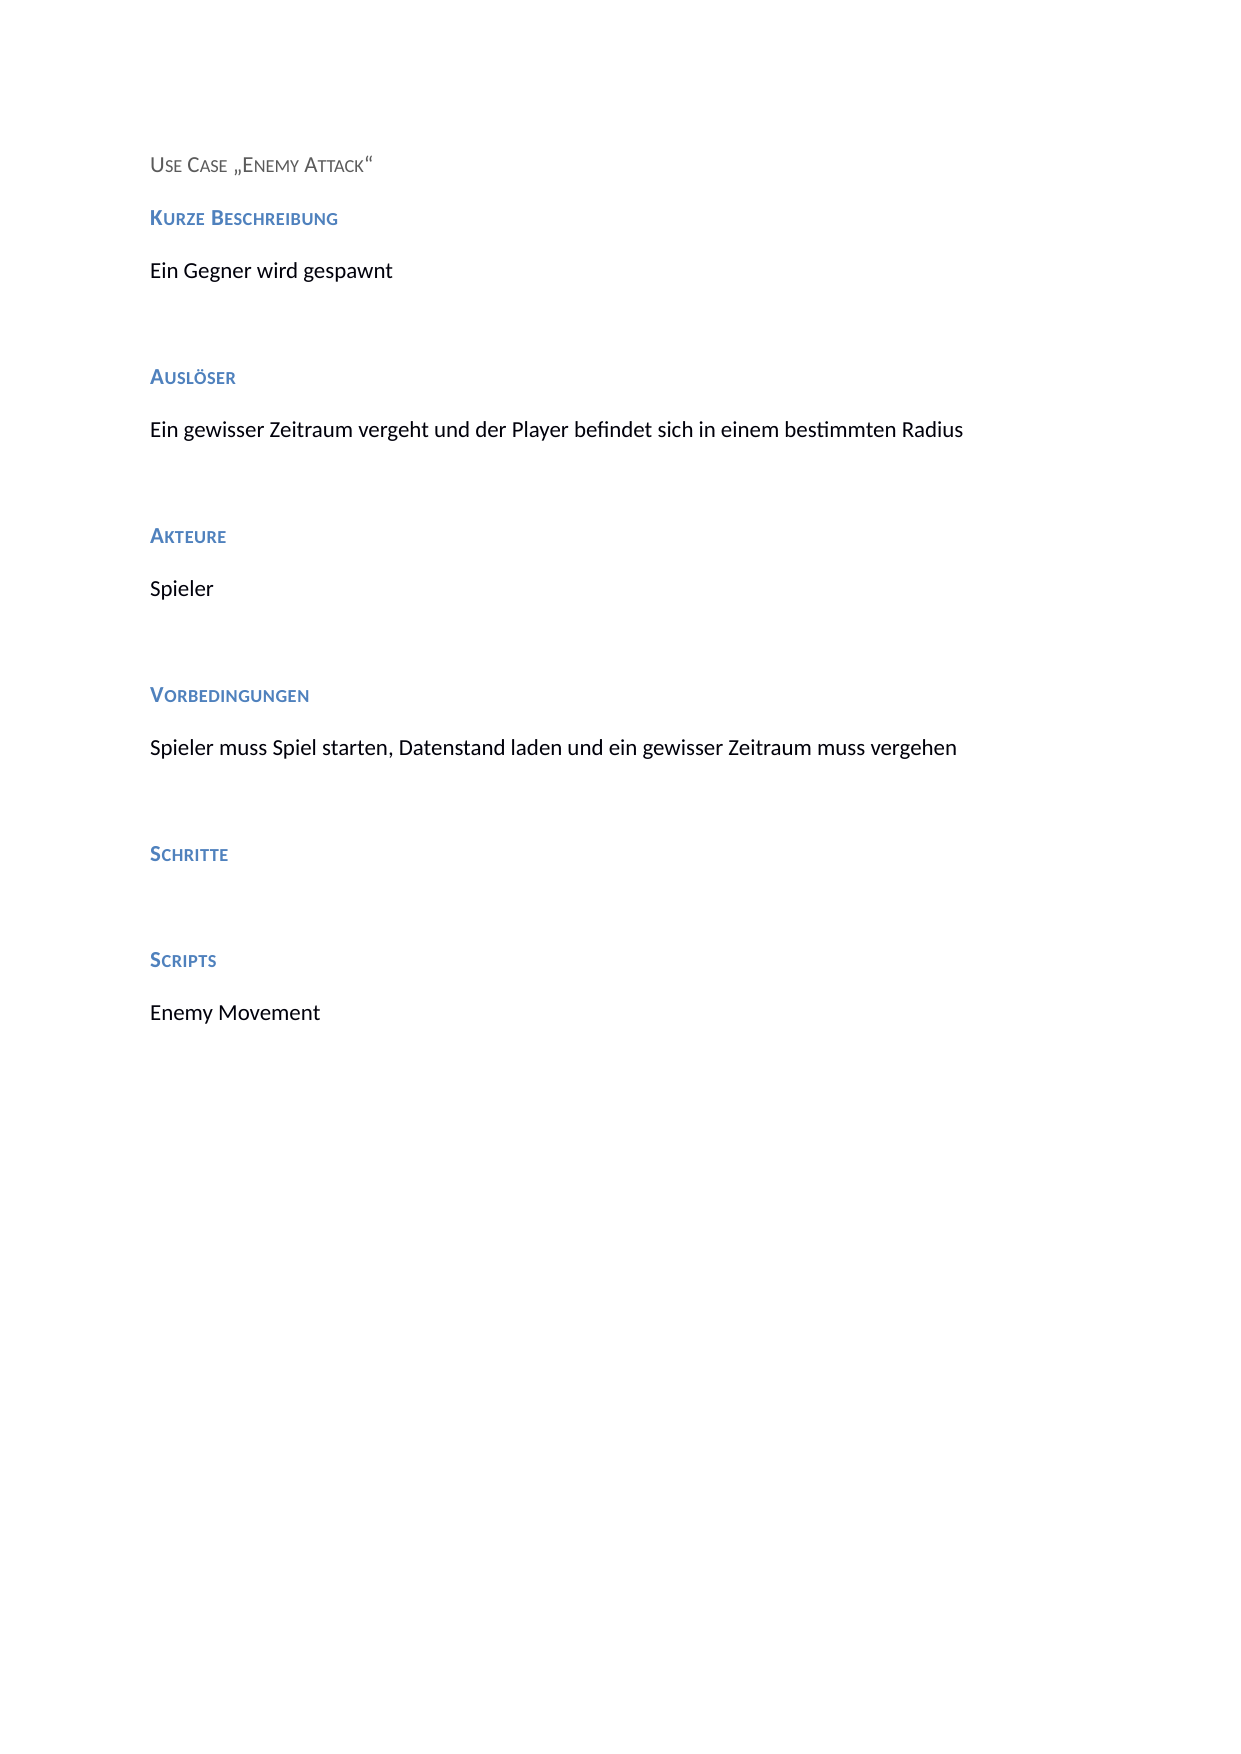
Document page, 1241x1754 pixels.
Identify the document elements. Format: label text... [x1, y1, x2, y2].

text Auslöser [150, 362, 1090, 390]
text Kurze Beschreibung [150, 203, 1090, 231]
text Use Case „Enemy Attack“ [150, 150, 1090, 178]
text Ein Gegner wird gespawnt [150, 256, 1090, 284]
text Spieler muss Spiel starten, Datenstand laden und ein gewisser Zeitraum muss vergehen [150, 733, 1090, 761]
text Spieler [150, 574, 1090, 602]
text Vorbedingungen [150, 680, 1090, 708]
text Schritte [150, 839, 1090, 867]
text Ein gewisser Zeitraum vergeht und der Player befindet sich in einem bestimmten Radius [150, 415, 1090, 443]
text Scripts [150, 945, 1090, 973]
text Enemy Movement [150, 998, 1090, 1026]
text Akteure [150, 521, 1090, 549]
